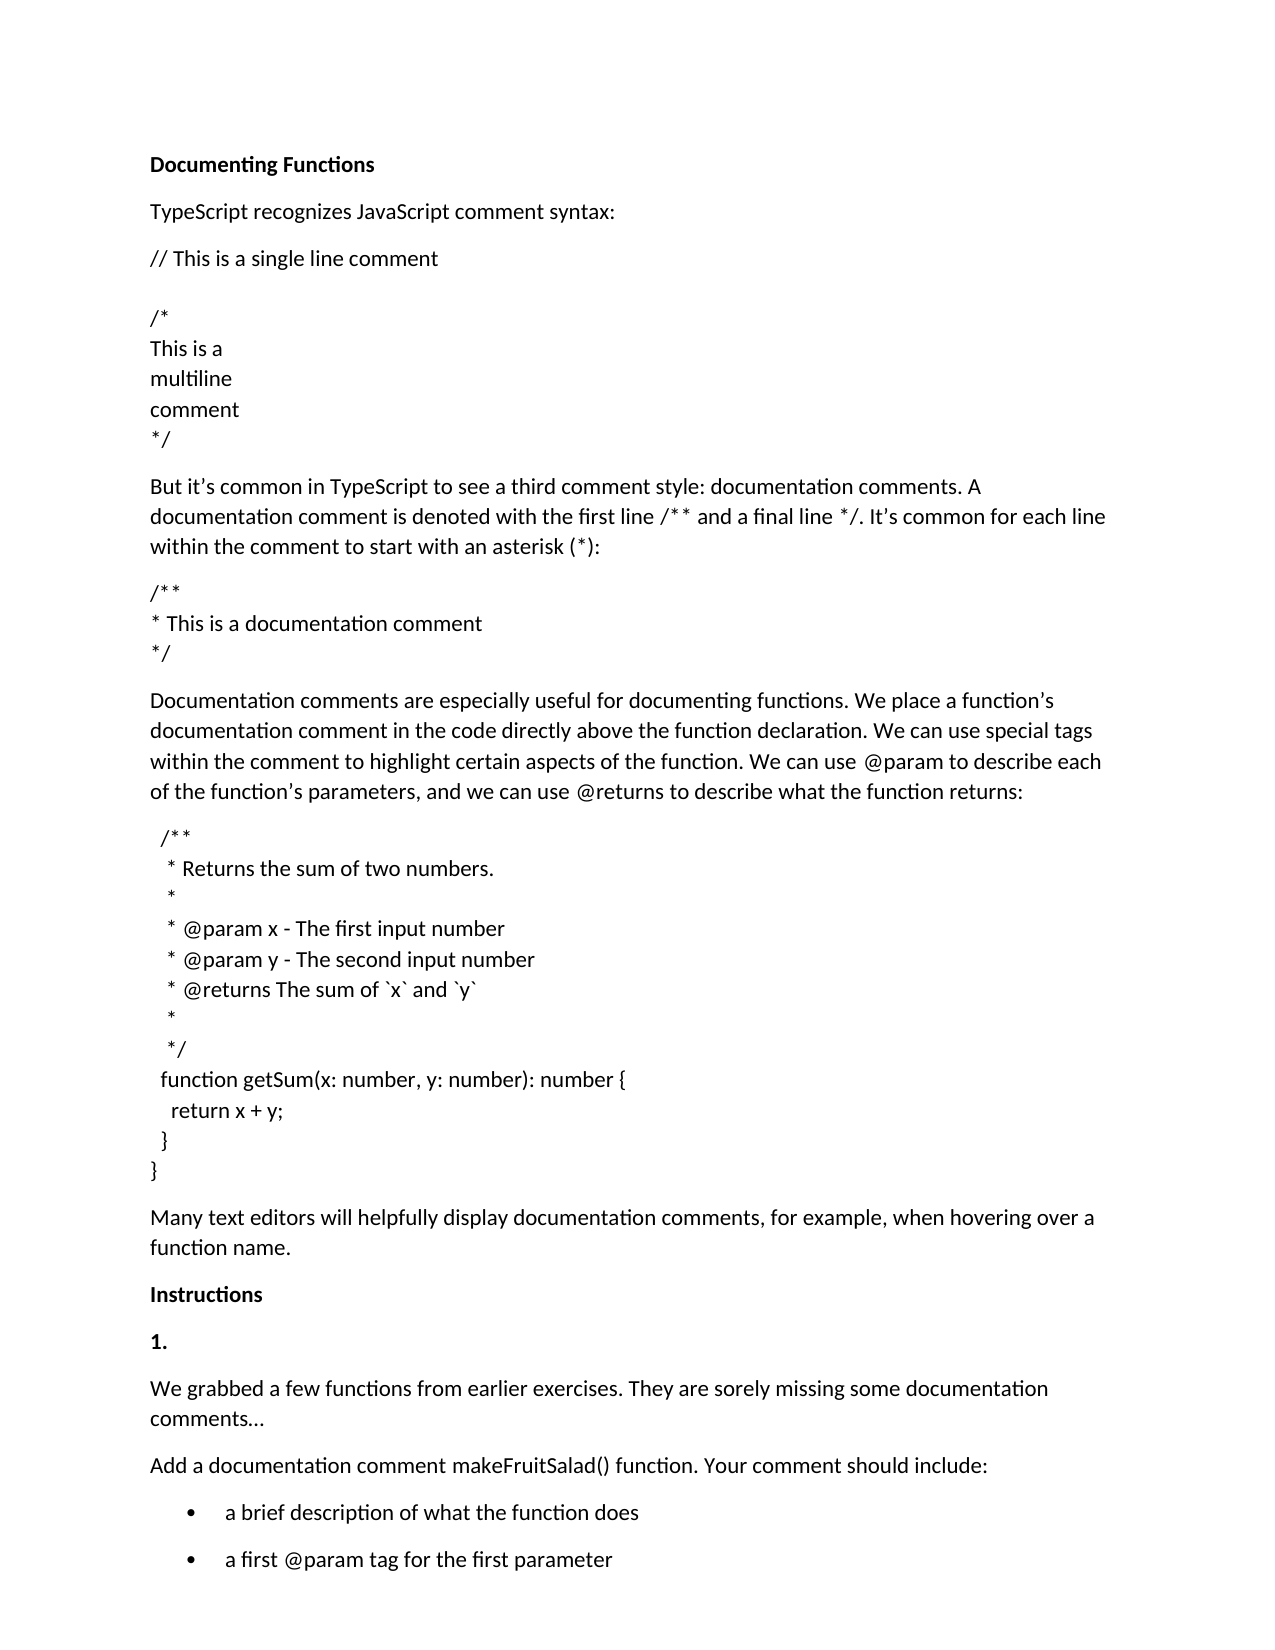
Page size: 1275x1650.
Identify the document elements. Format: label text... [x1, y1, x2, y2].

text Instructions [150, 1280, 1125, 1308]
text But it’s common in TypeScript to see a third comment style: documentation comments. A documentation comment is denoted with the first line /** and a final line */. It’s common for each line within the comment to start with an asterisk (*): [150, 472, 1125, 560]
text Documentation comments are especially useful for documenting functions. We place a function’s documentation comment in the code directly above the function declaration. We can use special tags within the comment to highlight certain aspects of the function. We can use @param to describe each of the function’s parameters, and we can use @returns to describe what the function returns: [150, 686, 1125, 805]
text /** * Returns the sum of two numbers. * * @param x - The first input number * @param y - The second input number * @returns The sum of `x` and `y` * */ function getSum(x: number, y: number): number { return x + y; } } [150, 824, 1125, 1184]
list a first @param tag for the first parameter [187, 1545, 1125, 1573]
text /** * This is a documentation comment */ [150, 579, 1125, 668]
text Documenting Functions [150, 150, 1125, 178]
text // This is a single line comment /* This is a multiline comment */ [150, 244, 1125, 453]
list a brief description of what the function does [187, 1498, 1125, 1526]
text Add a documentation comment makeFruitSalad() function. Your comment should include: [150, 1451, 1125, 1479]
text Many text editors will helpfully display documentation comments, for example, when hovering over a function name. [150, 1203, 1125, 1261]
text TypeScript recognizes JavaScript comment syntax: [150, 197, 1125, 225]
text 1. [150, 1327, 1125, 1355]
text We grabbed a few functions from earlier exercises. They are sorely missing some documentation comments… [150, 1374, 1125, 1432]
